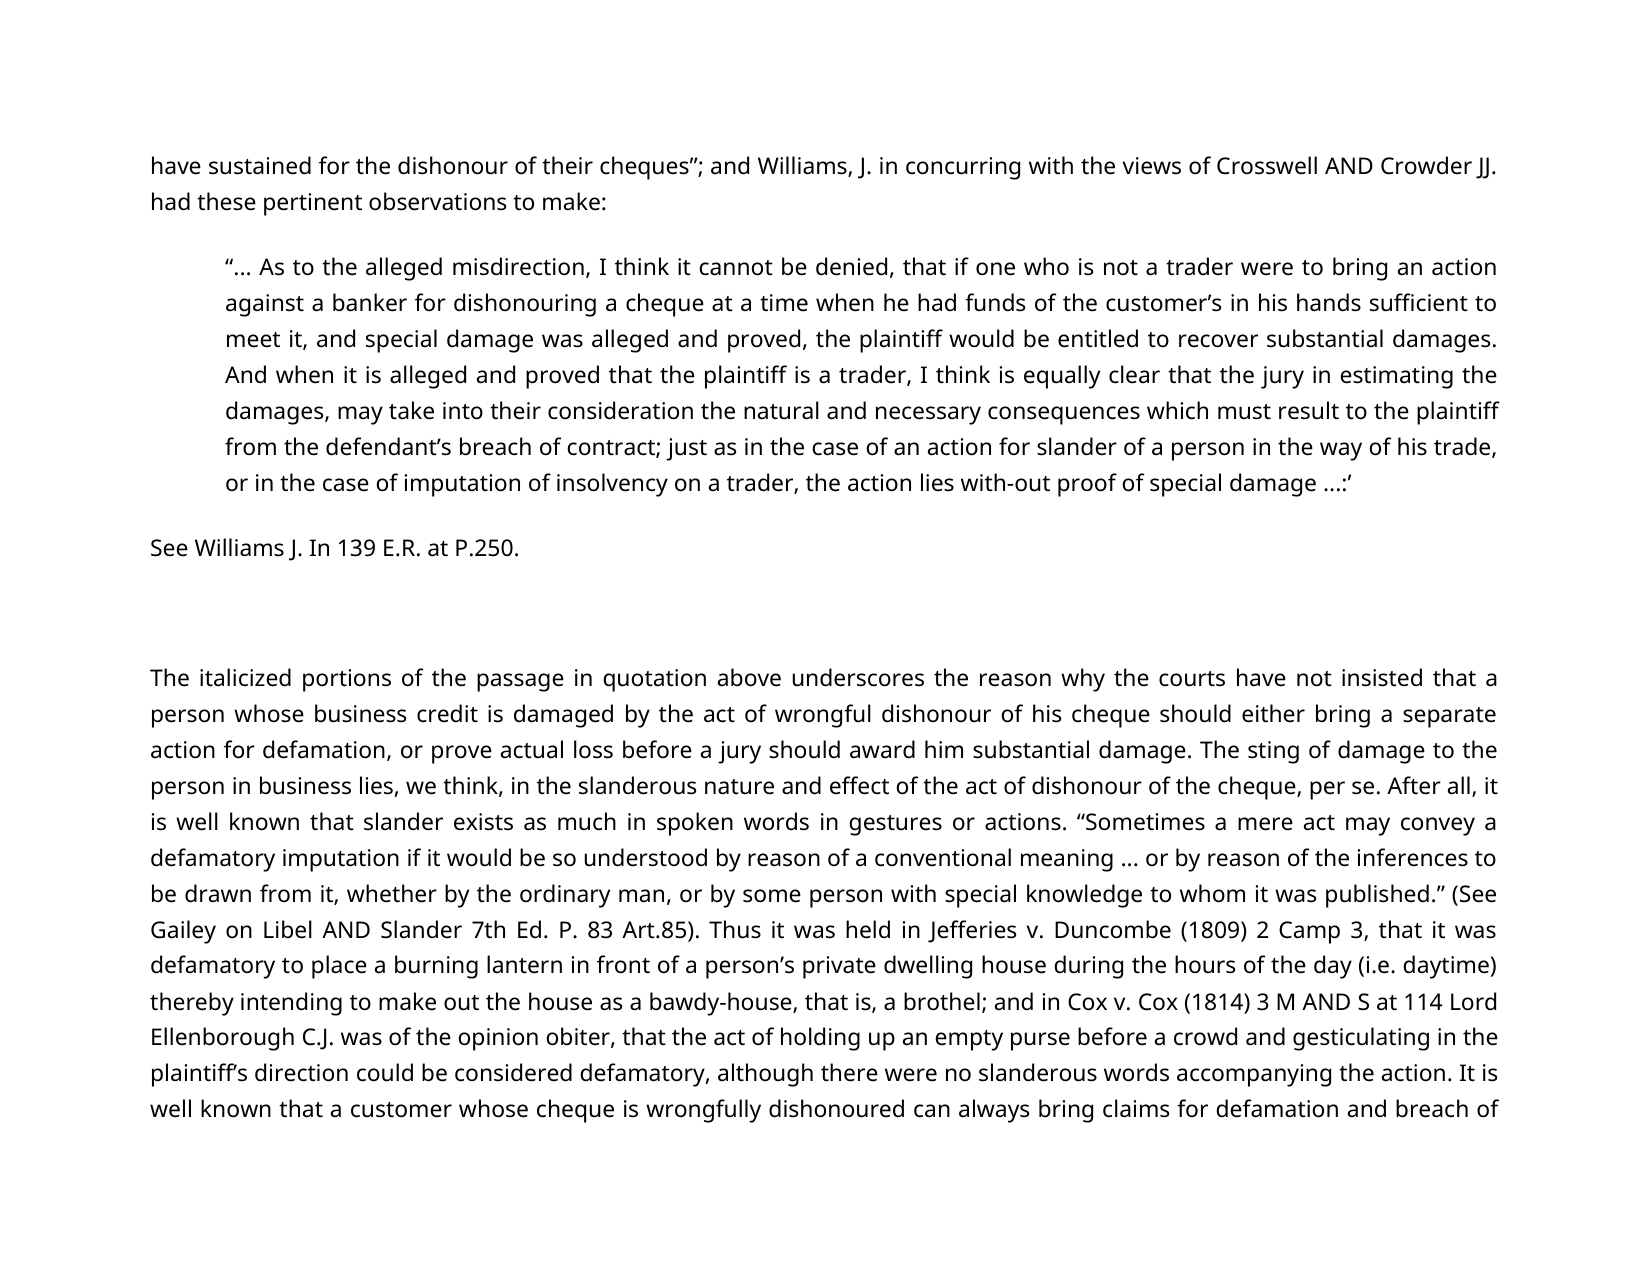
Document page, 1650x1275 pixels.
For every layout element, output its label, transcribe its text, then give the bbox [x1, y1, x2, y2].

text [150, 662, 1500, 1124]
text See Williams J. In 139 E.R. at P.250. [150, 532, 1500, 563]
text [150, 150, 1500, 217]
text “... As to the alleged misdirection, I think it cannot be denied, that if one who is not a trader were to bring an action against a banker for dishonouring a cheque at a time when he had funds of the customer’s in his hands sufficient to meet it, and special damage was alleged and proved, the plaintiff would be entitled to recover substantial damages. And when it is alleged and proved that the plaintiff is a trader, I think is equally clear that the jury in estimating the damages, may take into their consideration the natural and necessary consequences which must result to the plaintiff from the defendant’s breach of contract; just as in the case of an action for slander of a person in the way of his trade, or in the case of imputation of insolvency on a trader, the action lies with-out proof of special damage ...:’ [225, 251, 1500, 498]
